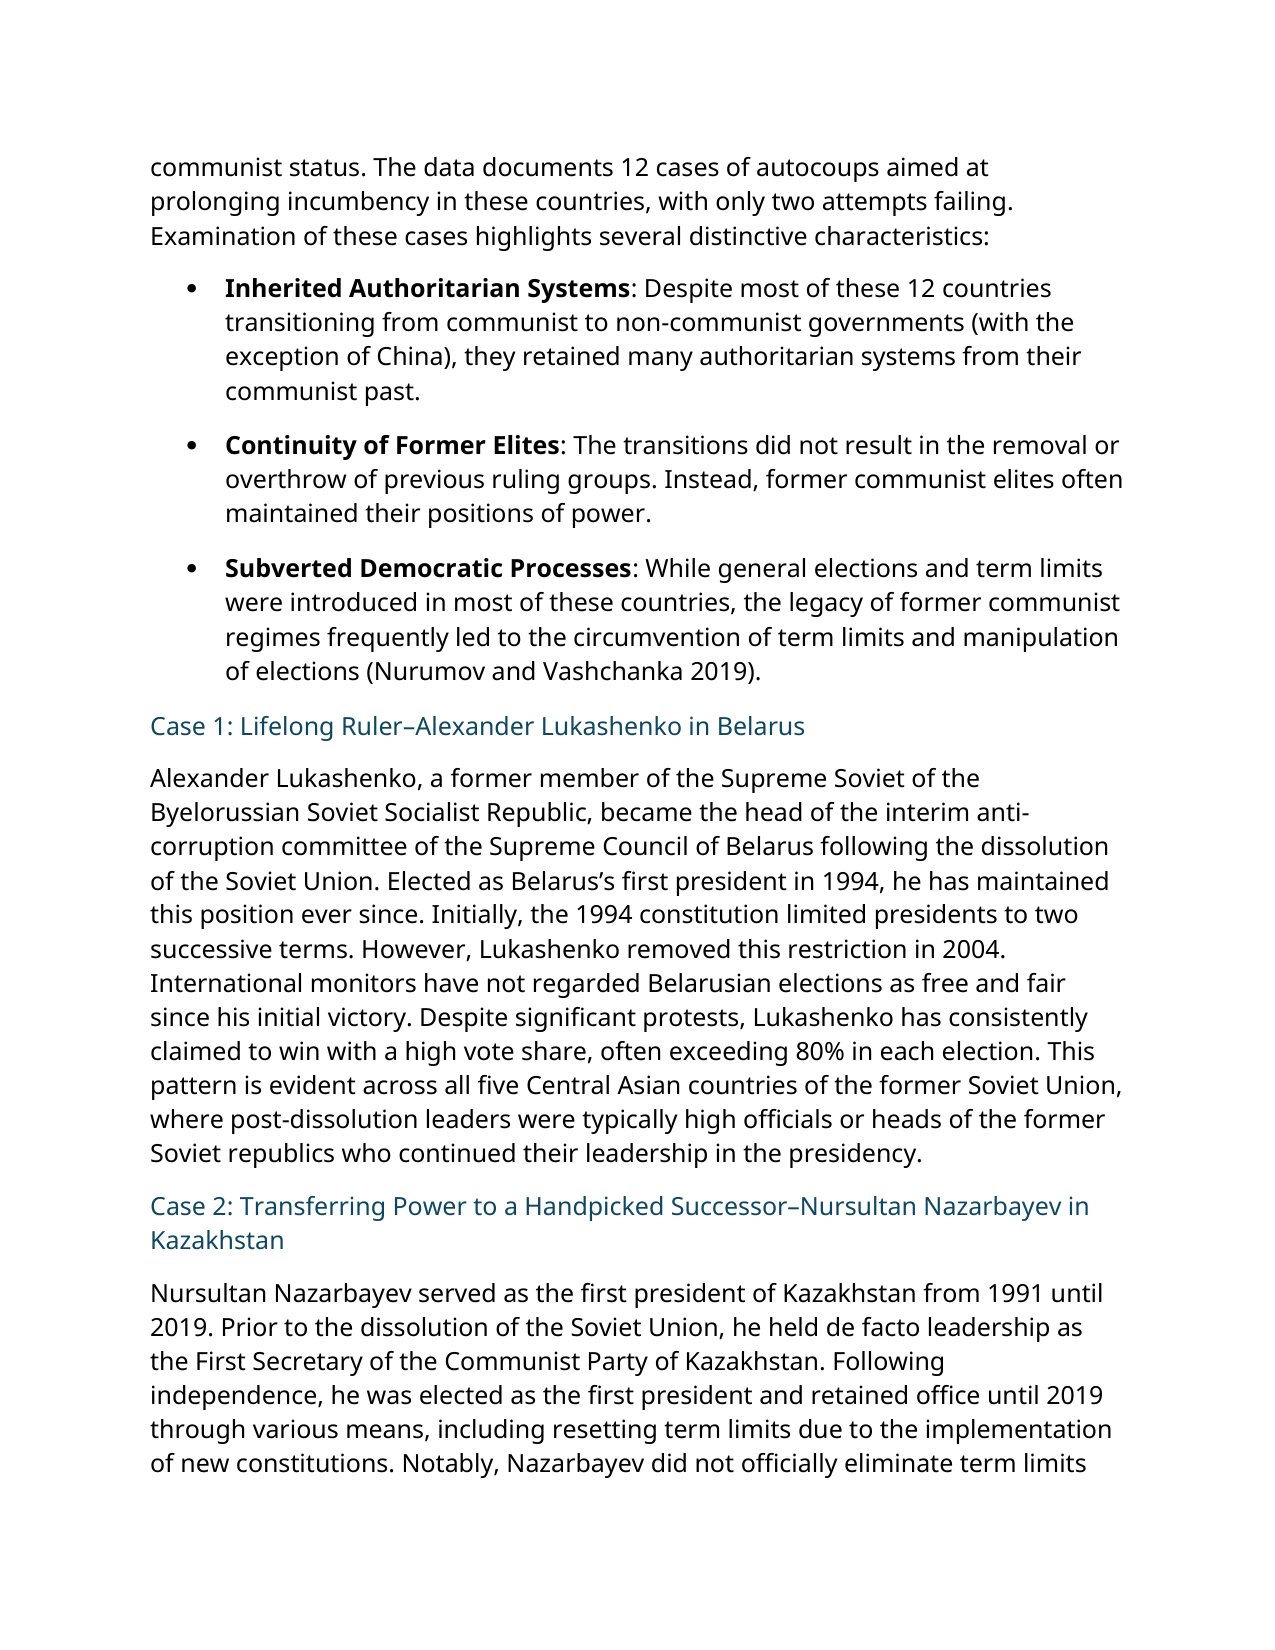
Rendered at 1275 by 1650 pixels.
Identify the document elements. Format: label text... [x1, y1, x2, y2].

subtitle Case 1: Lifelong Ruler–Alexander Lukashenko in Belarus [150, 708, 1125, 742]
subtitle Case 2: Transferring Power to a Handpicked Successor–Nursultan Nazarbayev in Kazakhstan [150, 1188, 1125, 1257]
list Inherited Authoritarian Systems: Despite most of these 12 countries transitioning from communist to non-communist governments (with the exception of China), they retained many authoritarian systems from their communist past. [187, 271, 1125, 407]
list Subverted Democratic Processes: While general elections and term limits were introduced in most of these countries, the legacy of former communist regimes frequently led to the circumvention of term limits and manipulation of elections (Nurumov and Vashchanka 2019). [187, 551, 1125, 687]
